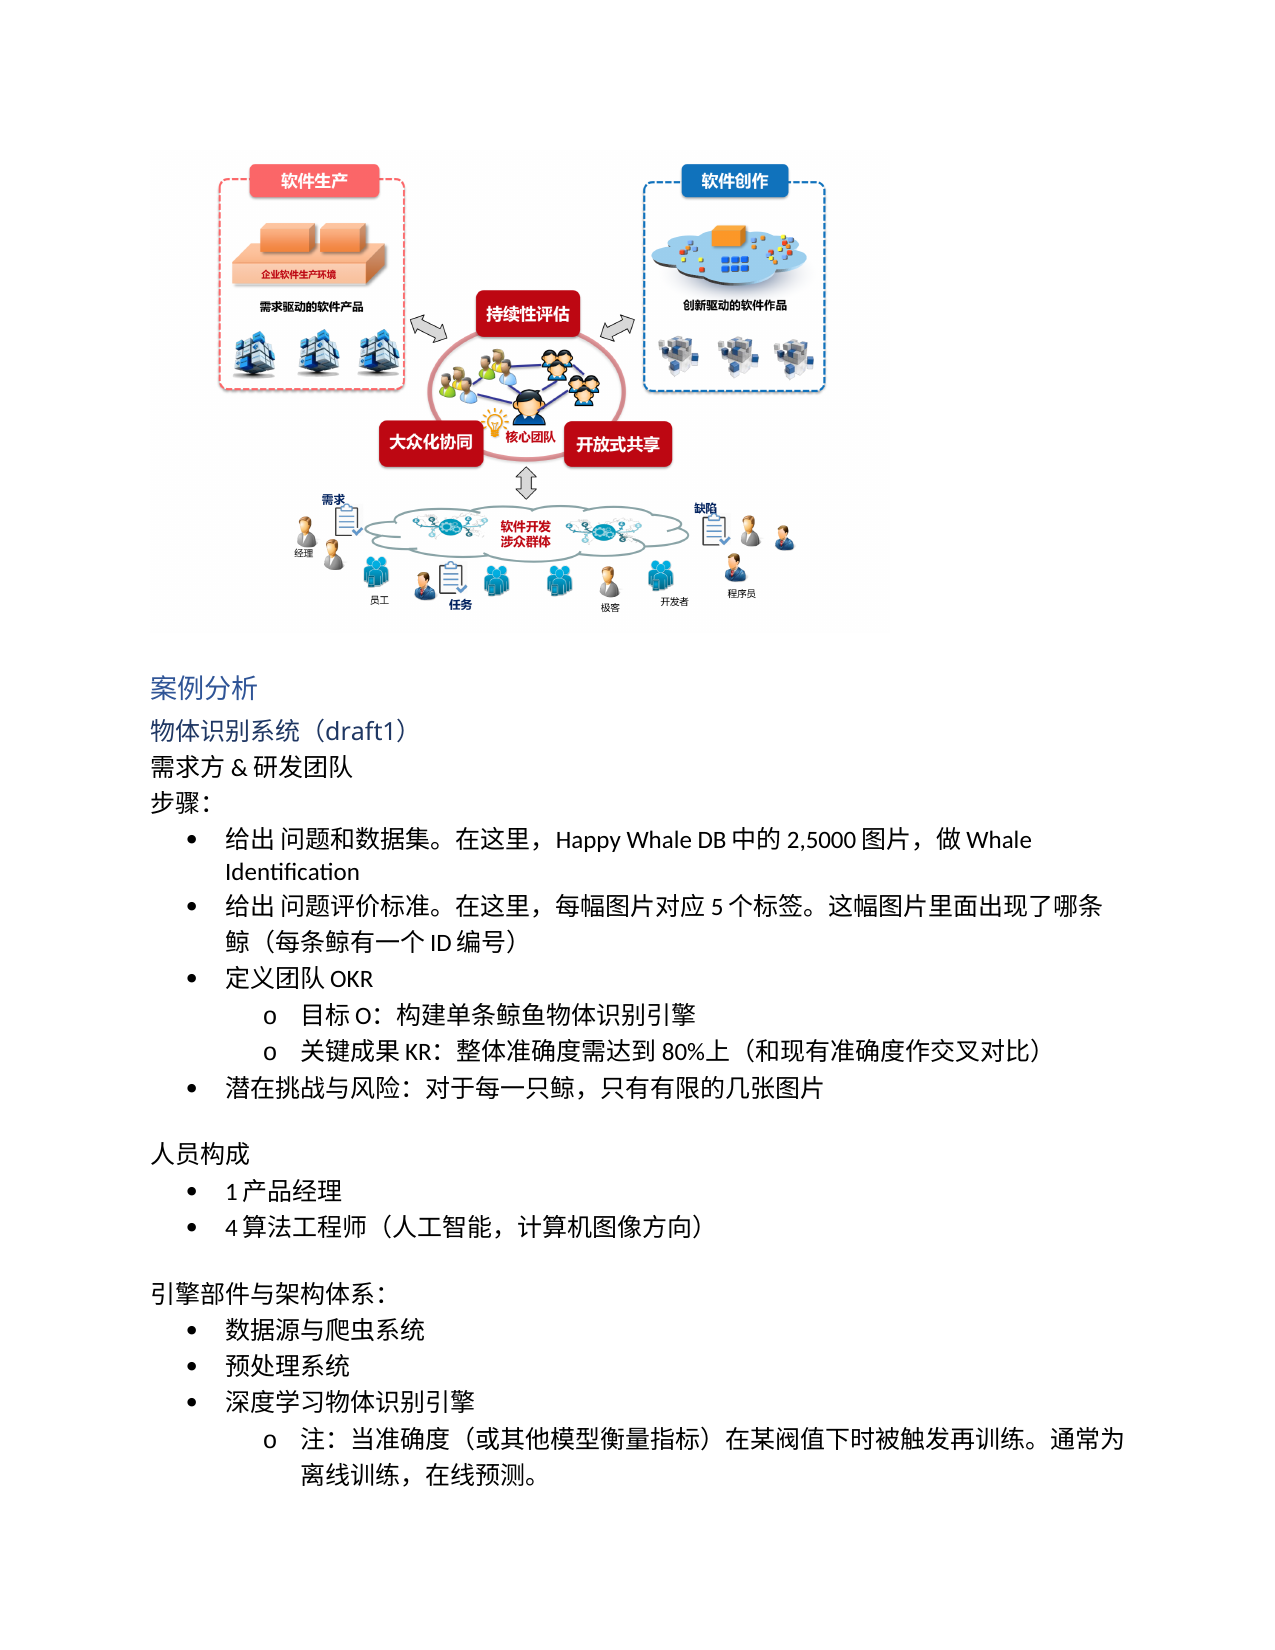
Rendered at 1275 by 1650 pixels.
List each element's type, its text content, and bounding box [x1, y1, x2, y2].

list 1产品经理 [187, 1171, 1125, 1207]
list 定义团队OKR [187, 959, 1125, 995]
list 预处理系统 [187, 1347, 1125, 1383]
list 目标O：构建单条鲸鱼物体识别引擎 [262, 995, 1125, 1032]
text 步骤： [150, 783, 1125, 820]
text 引擎部件与架构体系： [150, 1274, 1125, 1310]
list 关键成果KR：整体准确度需达到80%上（和现有准确度作交叉对比） [262, 1032, 1125, 1068]
picture [150, 150, 890, 633]
subtitle 物体识别系统（draft1） [150, 711, 1125, 747]
text 需求方 & 研发团队 [150, 747, 1125, 783]
list 注：当准确度（或其他模型衡量指标）在某阀值下时被触发再训练。通常为离线训练，在线预测。 [262, 1419, 1125, 1492]
list 给出 问题评价标准。在这里，每幅图片对应5个标签。这幅图片里面出现了哪条鲸（每条鲸有一个ID编号） [187, 886, 1125, 959]
list 数据源与爬虫系统 [187, 1310, 1125, 1347]
list 4算法工程师（人工智能，计算机图像方向） [187, 1207, 1125, 1244]
subtitle 案例分析 [150, 667, 1125, 707]
list 给出 问题和数据集。在这里，Happy Whale DB中的2,5000图片，做Whale Identification [187, 820, 1125, 886]
text 人员构成 [150, 1135, 1125, 1171]
list 潜在挑战与风险：对于每一只鲸，只有有限的几张图片 [187, 1068, 1125, 1104]
list 深度学习物体识别引擎 [187, 1383, 1125, 1419]
